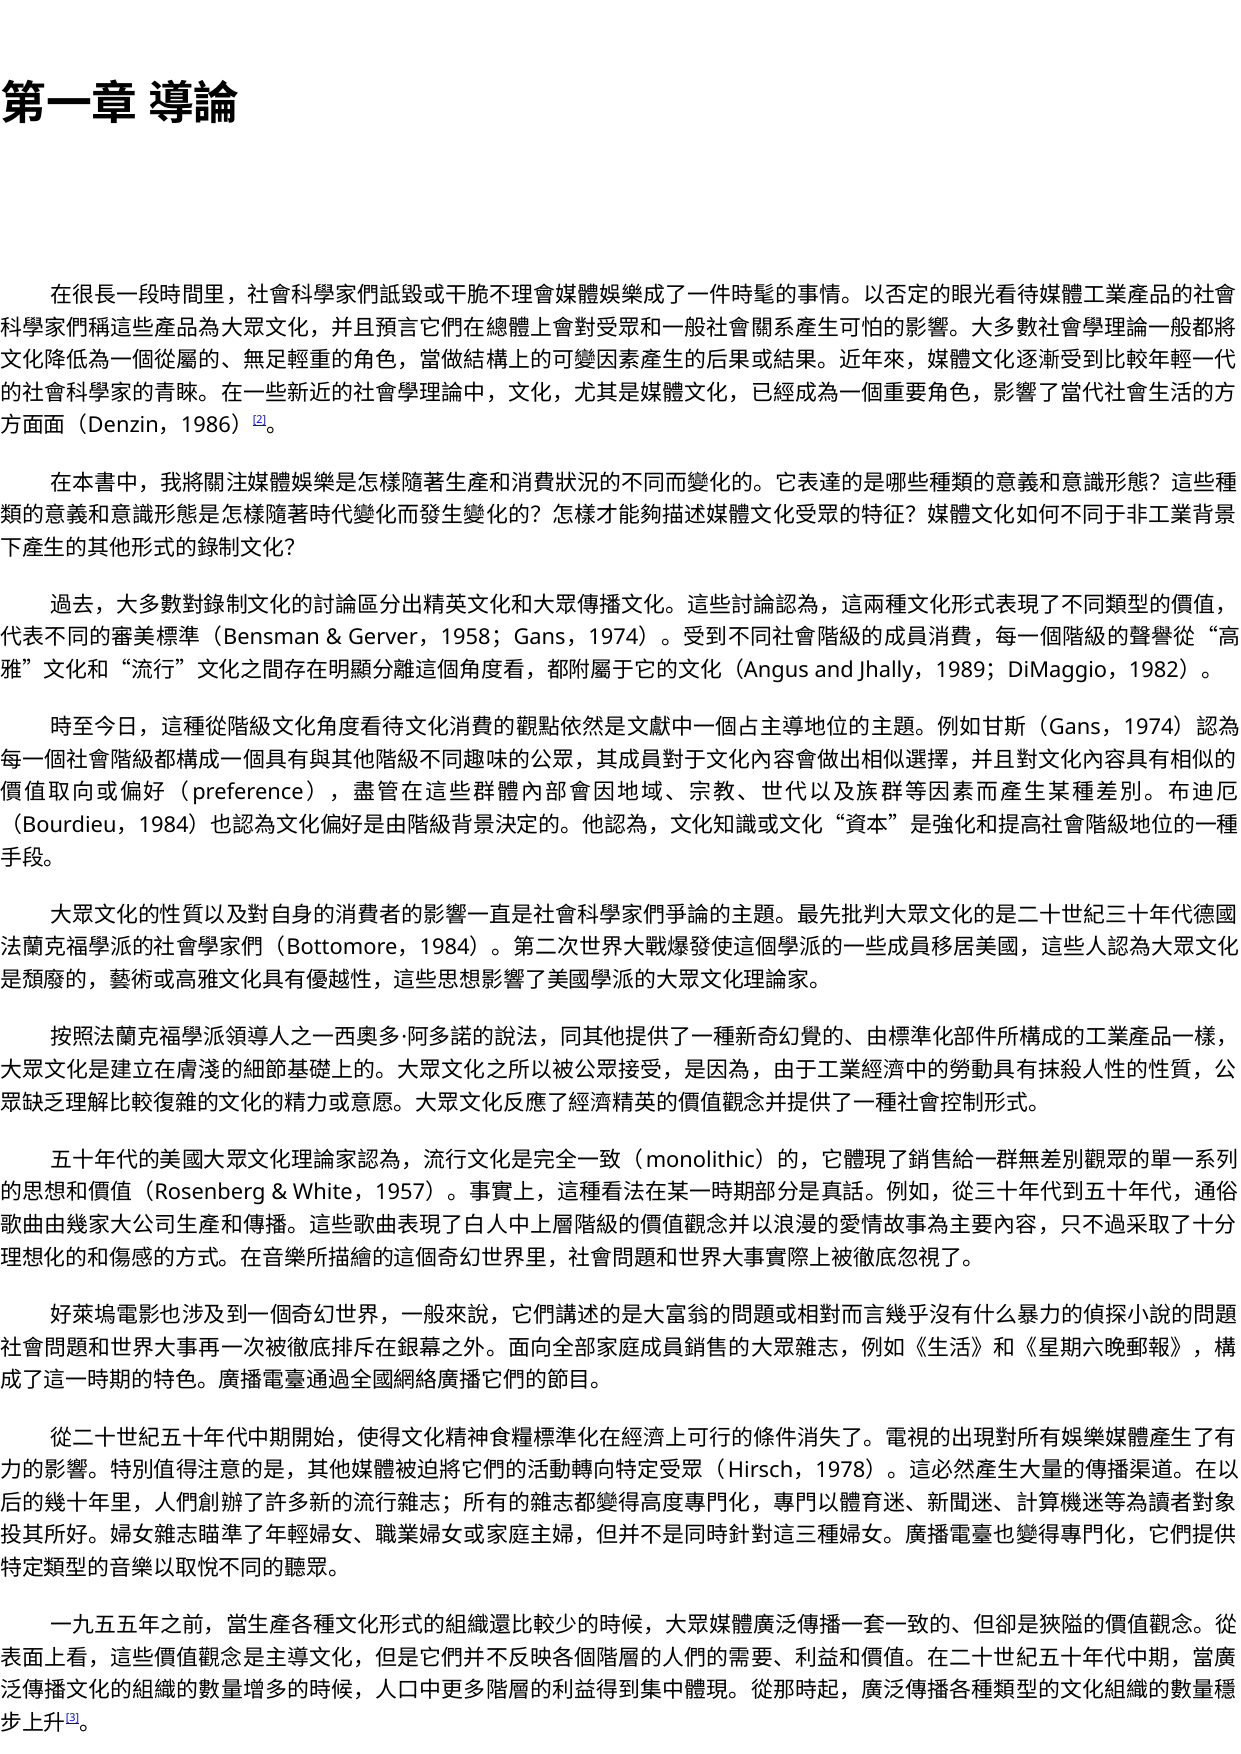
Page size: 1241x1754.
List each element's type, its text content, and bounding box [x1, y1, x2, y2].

text 大眾文化的性質以及對自身的消費者的影響一直是社會科學家們爭論的主題。最先批判大眾文化的是二十世紀三十年代德國法蘭克福學派的社會學家們（Bottomore，1984）。第二次世界大戰爆發使這個學派的一些成員移居美國，這些人認為大眾文化是頹廢的，藝術或高雅文化具有優越性，這些思想影響了美國學派的大眾文化理論家。 [0, 897, 1240, 994]
text 一九五五年之前，當生產各種文化形式的組織還比較少的時候，大眾媒體廣泛傳播一套一致的、但卻是狹隘的價值觀念。從表面上看，這些價值觀念是主導文化，但是它們并不反映各個階層的人們的需要、利益和價值。在二十世紀五十年代中期，當廣泛傳播文化的組織的數量增多的時候，人口中更多階層的利益得到集中體現。從那時起，廣泛傳播各種類型的文化組織的數量穩步上升[3]。 [0, 1607, 1240, 1737]
text 時至今日，這種從階級文化角度看待文化消費的觀點依然是文獻中一個占主導地位的主題。例如甘斯（Gans，1974）認為，每一個社會階級都構成一個具有與其他階級不同趣味的公眾，其成員對于文化內容會做出相似選擇，并且對文化內容具有相似的價值取向或偏好（preference），盡管在這些群體內部會因地域、宗教、世代以及族群等因素而產生某種差別。布迪厄（Bourdieu，1984）也認為文化偏好是由階級背景決定的。他認為，文化知識或文化“資本”是強化和提高社會階級地位的一種手段。 [0, 709, 1240, 872]
text 在本書中，我將關注媒體娛樂是怎樣隨著生產和消費狀況的不同而變化的。它表達的是哪些種類的意義和意識形態？這些種類的意義和意識形態是怎樣隨著時代變化而發生變化的？怎樣才能夠描述媒體文化受眾的特征？媒體文化如何不同于非工業背景下產生的其他形式的錄制文化？ [0, 464, 1240, 562]
text 過去，大多數對錄制文化的討論區分出精英文化和大眾傳播文化。這些討論認為，這兩種文化形式表現了不同類型的價值，代表不同的審美標準（Bensman & Gerver，1958；Gans，1974）。受到不同社會階級的成員消費，每一個階級的聲譽從“高雅”文化和“流行”文化之間存在明顯分離這個角度看，都附屬于它的文化（Angus and Jhally，1989；DiMaggio，1982）。 [0, 587, 1240, 684]
text 好萊塢電影也涉及到一個奇幻世界，一般來說，它們講述的是大富翁的問題或相對而言幾乎沒有什么暴力的偵探小說的問題。社會問題和世界大事再一次被徹底排斥在銀幕之外。面向全部家庭成員銷售的大眾雜志，例如《生活》和《星期六晚郵報》，構成了這一時期的特色。廣播電臺通過全國網絡廣播它們的節目。 [0, 1297, 1240, 1394]
text 在很長一段時間里，社會科學家們詆毀或干脆不理會媒體娛樂成了一件時髦的事情。以否定的眼光看待媒體工業產品的社會科學家們稱這些產品為大眾文化，并且預言它們在總體上會對受眾和一般社會關系產生可怕的影響。大多數社會學理論一般都將文化降低為一個從屬的、無足輕重的角色，當做結構上的可變因素產生的后果或結果。近年來，媒體文化逐漸受到比較年輕一代的社會科學家的青睞。在一些新近的社會學理論中，文化，尤其是媒體文化，已經成為一個重要角色，影響了當代社會生活的方方面面（Denzin，1986）[2]。 [0, 277, 1240, 439]
subtitle 第一章 導論 [0, 51, 1240, 149]
text 從二十世紀五十年代中期開始，使得文化精神食糧標準化在經濟上可行的條件消失了。電視的出現對所有娛樂媒體產生了有力的影響。特別值得注意的是，其他媒體被迫將它們的活動轉向特定受眾（Hirsch，1978）。這必然產生大量的傳播渠道。在以后的幾十年里，人們創辦了許多新的流行雜志；所有的雜志都變得高度專門化，專門以體育迷、新聞迷、計算機迷等為讀者對象，投其所好。婦女雜志瞄準了年輕婦女、職業婦女或家庭主婦，但并不是同時針對這三種婦女。廣播電臺也變得專門化，它們提供特定類型的音樂以取悅不同的聽眾。 [0, 1419, 1240, 1582]
text 五十年代的美國大眾文化理論家認為，流行文化是完全一致（monolithic）的，它體現了銷售給一群無差別觀眾的單一系列的思想和價值（Rosenberg & White，1957）。事實上，這種看法在某一時期部分是真話。例如，從三十年代到五十年代，通俗歌曲由幾家大公司生產和傳播。這些歌曲表現了白人中上層階級的價值觀念并以浪漫的愛情故事為主要內容，只不過采取了十分理想化的和傷感的方式。在音樂所描繪的這個奇幻世界里，社會問題和世界大事實際上被徹底忽視了。 [0, 1142, 1240, 1272]
text 按照法蘭克福學派領導人之一西奧多·阿多諾的說法，同其他提供了一種新奇幻覺的、由標準化部件所構成的工業產品一樣，大眾文化是建立在膚淺的細節基礎上的。大眾文化之所以被公眾接受，是因為，由于工業經濟中的勞動具有抹殺人性的性質，公眾缺乏理解比較復雜的文化的精力或意愿。大眾文化反應了經濟精英的價值觀念并提供了一種社會控制形式。 [0, 1019, 1240, 1117]
